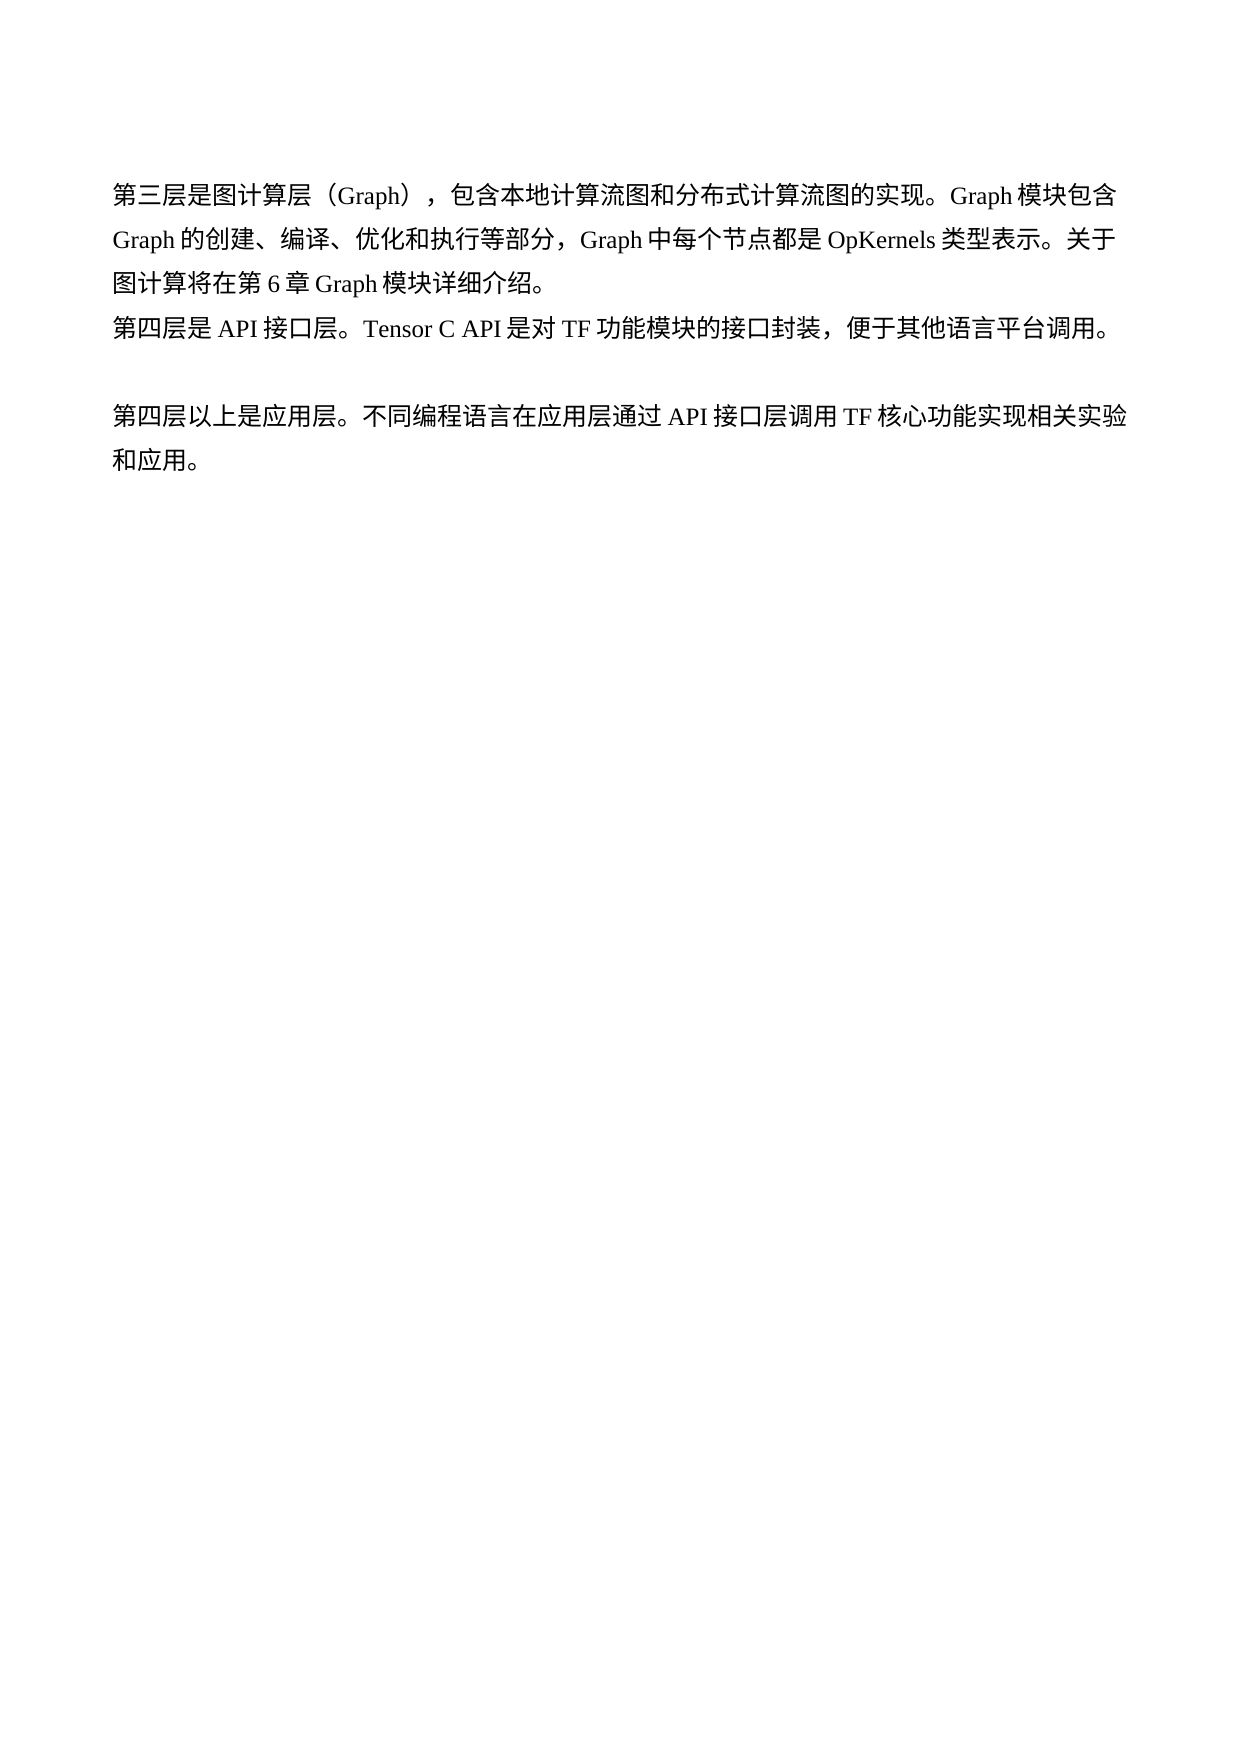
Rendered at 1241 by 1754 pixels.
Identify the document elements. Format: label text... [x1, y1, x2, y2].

text 第三层是图计算层（Graph），包含本地计算流图和分布式计算流图的实现。Graph模块包含Graph的创建、编译、优化和执行等部分，Graph中每个节点都是OpKernels类型表示。关于图计算将在第6章Graph模块详细介绍。 [112, 172, 1128, 304]
text 第四层是API接口层。Tensor C API是对TF功能模块的接口封装，便于其他语言平台调用。 [112, 304, 1128, 348]
text 第四层以上是应用层。不同编程语言在应用层通过API接口层调用TF核心功能实现相关实验和应用。 [112, 392, 1128, 480]
